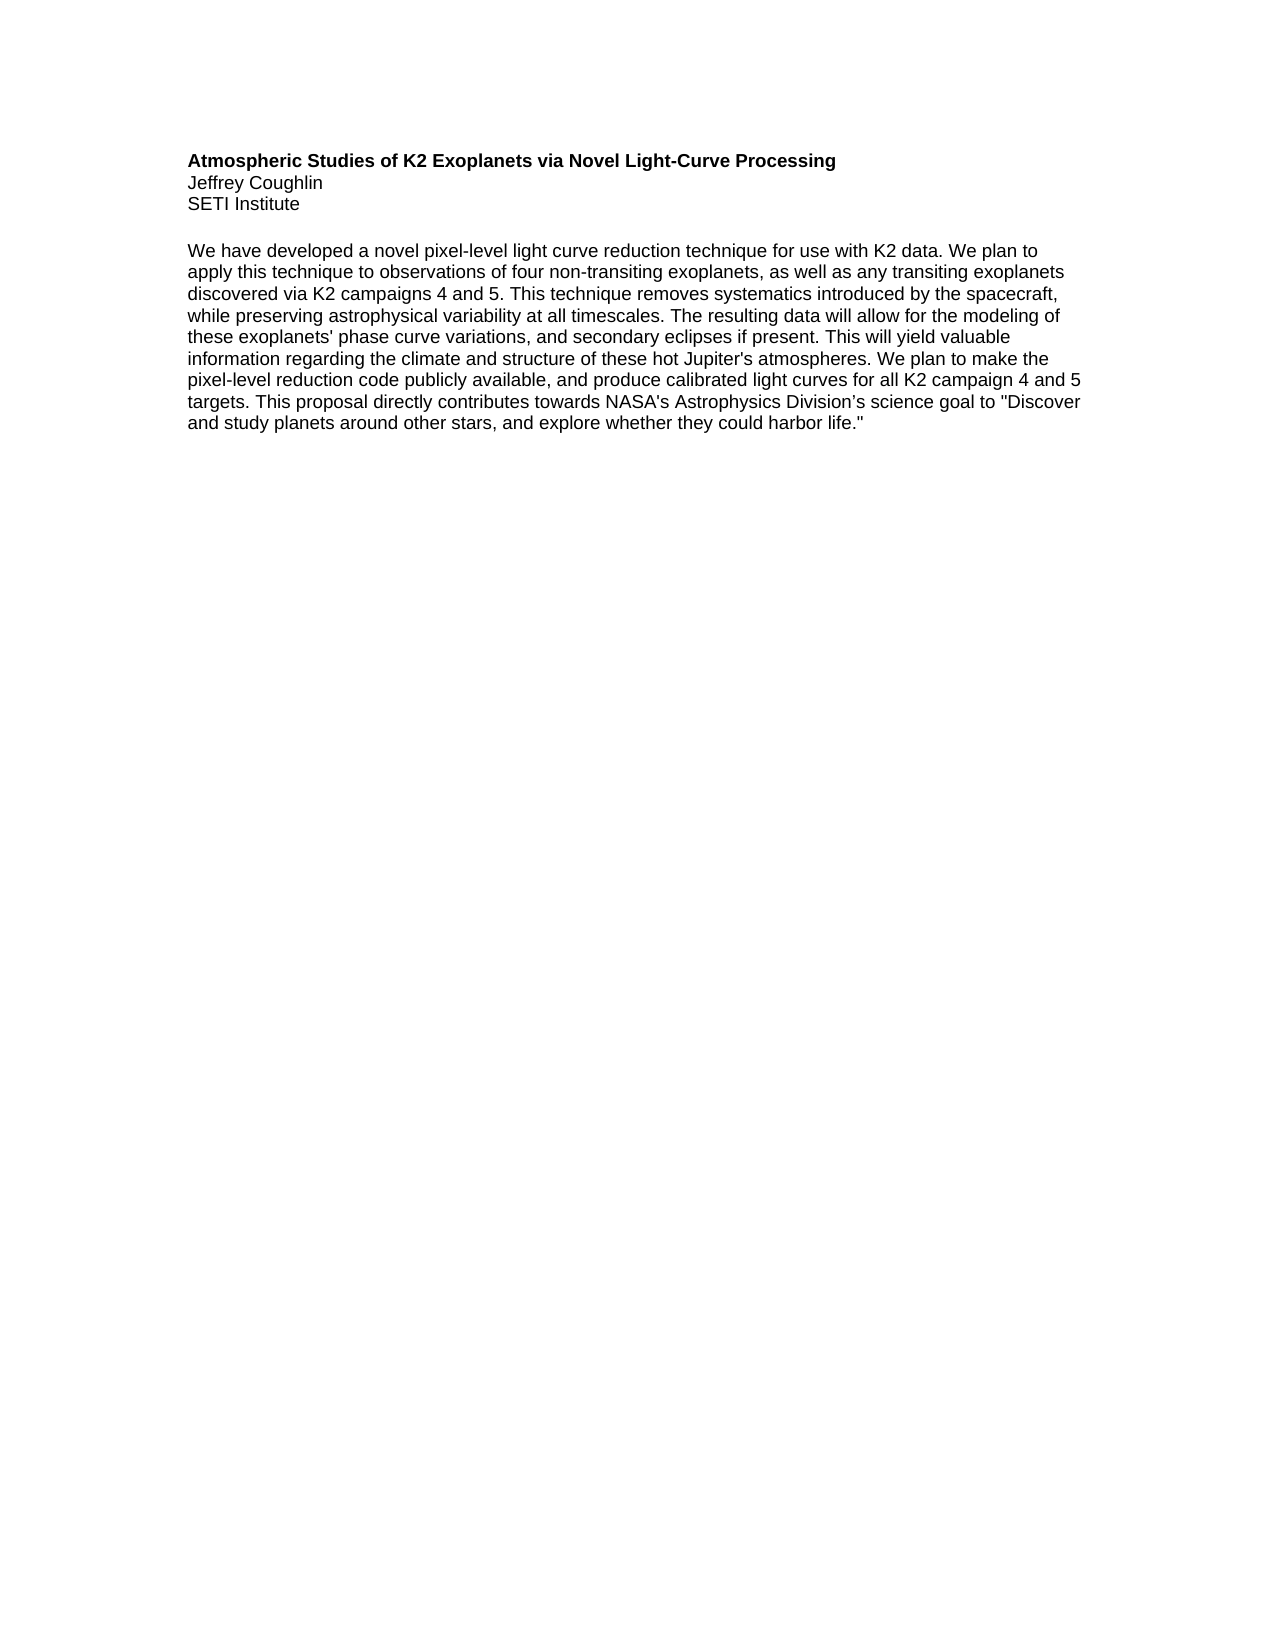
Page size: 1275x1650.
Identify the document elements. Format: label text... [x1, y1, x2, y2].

text Atmospheric Studies of K2 Exoplanets via Novel Light-Curve Processing Jeffrey Coughlin SETI Institute [187, 150, 1087, 215]
text We have developed a novel pixel-level light curve reduction technique for use with K2 data. We plan to apply this technique to observations of four non-transiting exoplanets, as well as any transiting exoplanets discovered via K2 campaigns 4 and 5. This technique removes systematics introduced by the spacecraft, while preserving astrophysical variability at all timescales. The resulting data will allow for the modeling of these exoplanets' phase curve variations, and secondary eclipses if present. This will yield valuable information regarding the climate and structure of these hot Jupiter's atmospheres. We plan to make the pixel-level reduction code publicly available, and produce calibrated light curves for all K2 campaign 4 and 5 targets. This proposal directly contributes towards NASA's Astrophysics Division’s science goal to "Discover and study planets around other stars, and explore whether they could harbor life." [187, 240, 1087, 434]
